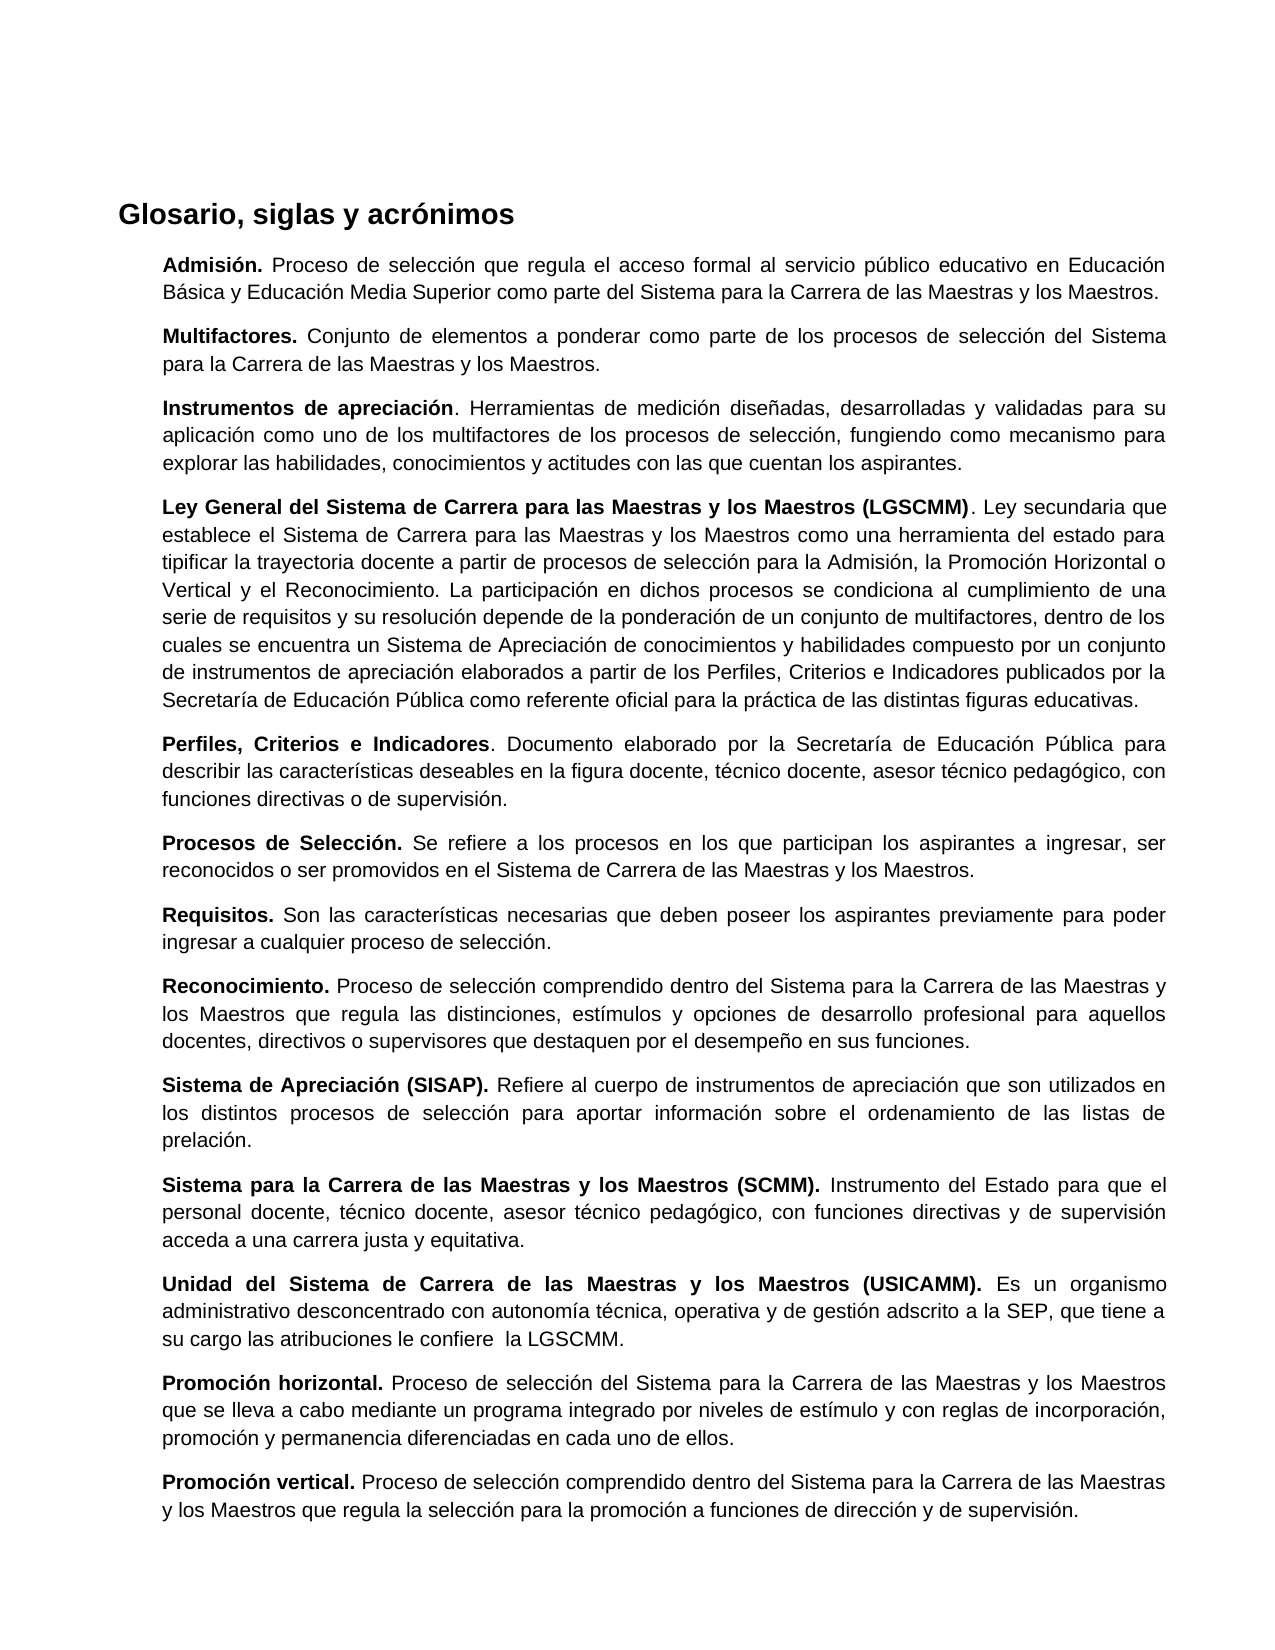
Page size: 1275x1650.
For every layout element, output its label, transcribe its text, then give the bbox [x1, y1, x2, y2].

text Instrumentos de apreciación. Herramientas de medición diseñadas, desarrolladas y validadas para su aplicación como uno de los multifactores de los procesos de selección, fungiendo como mecanismo para explorar las habilidades, conocimientos y actitudes con las que cuentan los aspirantes. [162, 396, 1167, 475]
text Promoción horizontal. Proceso de selección del Sistema para la Carrera de las Maestras y los Maestros que se lleva a cabo mediante un programa integrado por niveles de estímulo y con reglas de incorporación, promoción y permanencia diferenciadas en cada uno de ellos. [162, 1371, 1167, 1450]
text Multifactores. Conjunto de elementos a ponderar como parte de los procesos de selección del Sistema para la Carrera de las Maestras y los Maestros. [162, 324, 1167, 376]
text Unidad del Sistema de Carrera de las Maestras y los Maestros (USICAMM). Es un organismo administrativo desconcentrado con autonomía técnica, operativa y de gestión adscrito a la SEP, que tiene a su cargo las atribuciones le confiere la LGSCMM. [162, 1272, 1167, 1351]
text Promoción vertical. Proceso de selección comprendido dentro del Sistema para la Carrera de las Maestras y los Maestros que regula la selección para la promoción a funciones de dirección y de supervisión. [162, 1470, 1167, 1521]
text Sistema de Apreciación (SISAP). Refiere al cuerpo de instrumentos de apreciación que son utilizados en los distintos procesos de selección para aportar información sobre el ordenamiento de las listas de prelación. [162, 1073, 1167, 1152]
text Ley General del Sistema de Carrera para las Maestras y los Maestros (LGSCMM). Ley secundaria que establece el Sistema de Carrera para las Maestras y los Maestros como una herramienta del estado para tipificar la trayectoria docente a partir de procesos de selección para la Admisión, la Promoción Horizontal o Vertical y el Reconocimiento. La participación en dichos procesos se condiciona al cumplimiento de una serie de requisitos y su resolución depende de la ponderación de un conjunto de multifactores, dentro de los cuales se encuentra un Sistema de Apreciación de conocimientos y habilidades compuesto por un conjunto de instrumentos de apreciación elaborados a partir de los Perfiles, Criterios e Indicadores publicados por la Secretaría de Educación Pública como referente oficial para la práctica de las distintas figuras educativas. [162, 495, 1167, 711]
text Perfiles, Criterios e Indicadores. Documento elaborado por la Secretaría de Educación Pública para describir las características deseables en la figura docente, técnico docente, asesor técnico pedagógico, con funciones directivas o de supervisión. [162, 732, 1167, 811]
text Glosario, siglas y acrónimos [118, 197, 1167, 231]
text Admisión. Proceso de selección que regula el acceso formal al servicio público educativo en Educación Básica y Educación Media Superior como parte del Sistema para la Carrera de las Maestras y los Maestros. [162, 252, 1167, 304]
text Sistema para la Carrera de las Maestras y los Maestros (SCMM). Instrumento del Estado para que el personal docente, técnico docente, asesor técnico pedagógico, con funciones directivas y de supervisión acceda a una carrera justa y equitativa. [162, 1172, 1167, 1251]
text Requisitos. Son las características necesarias que deben poseer los aspirantes previamente para poder ingresar a cualquier proceso de selección. [162, 902, 1167, 954]
text Procesos de Selección. Se refiere a los procesos en los que participan los aspirantes a ingresar, ser reconocidos o ser promovidos en el Sistema de Carrera de las Maestras y los Maestros. [162, 831, 1167, 882]
text Reconocimiento. Proceso de selección comprendido dentro del Sistema para la Carrera de las Maestras y los Maestros que regula las distinciones, estímulos y opciones de desarrollo profesional para aquellos docentes, directivos o supervisores que destaquen por el desempeño en sus funciones. [162, 974, 1167, 1053]
